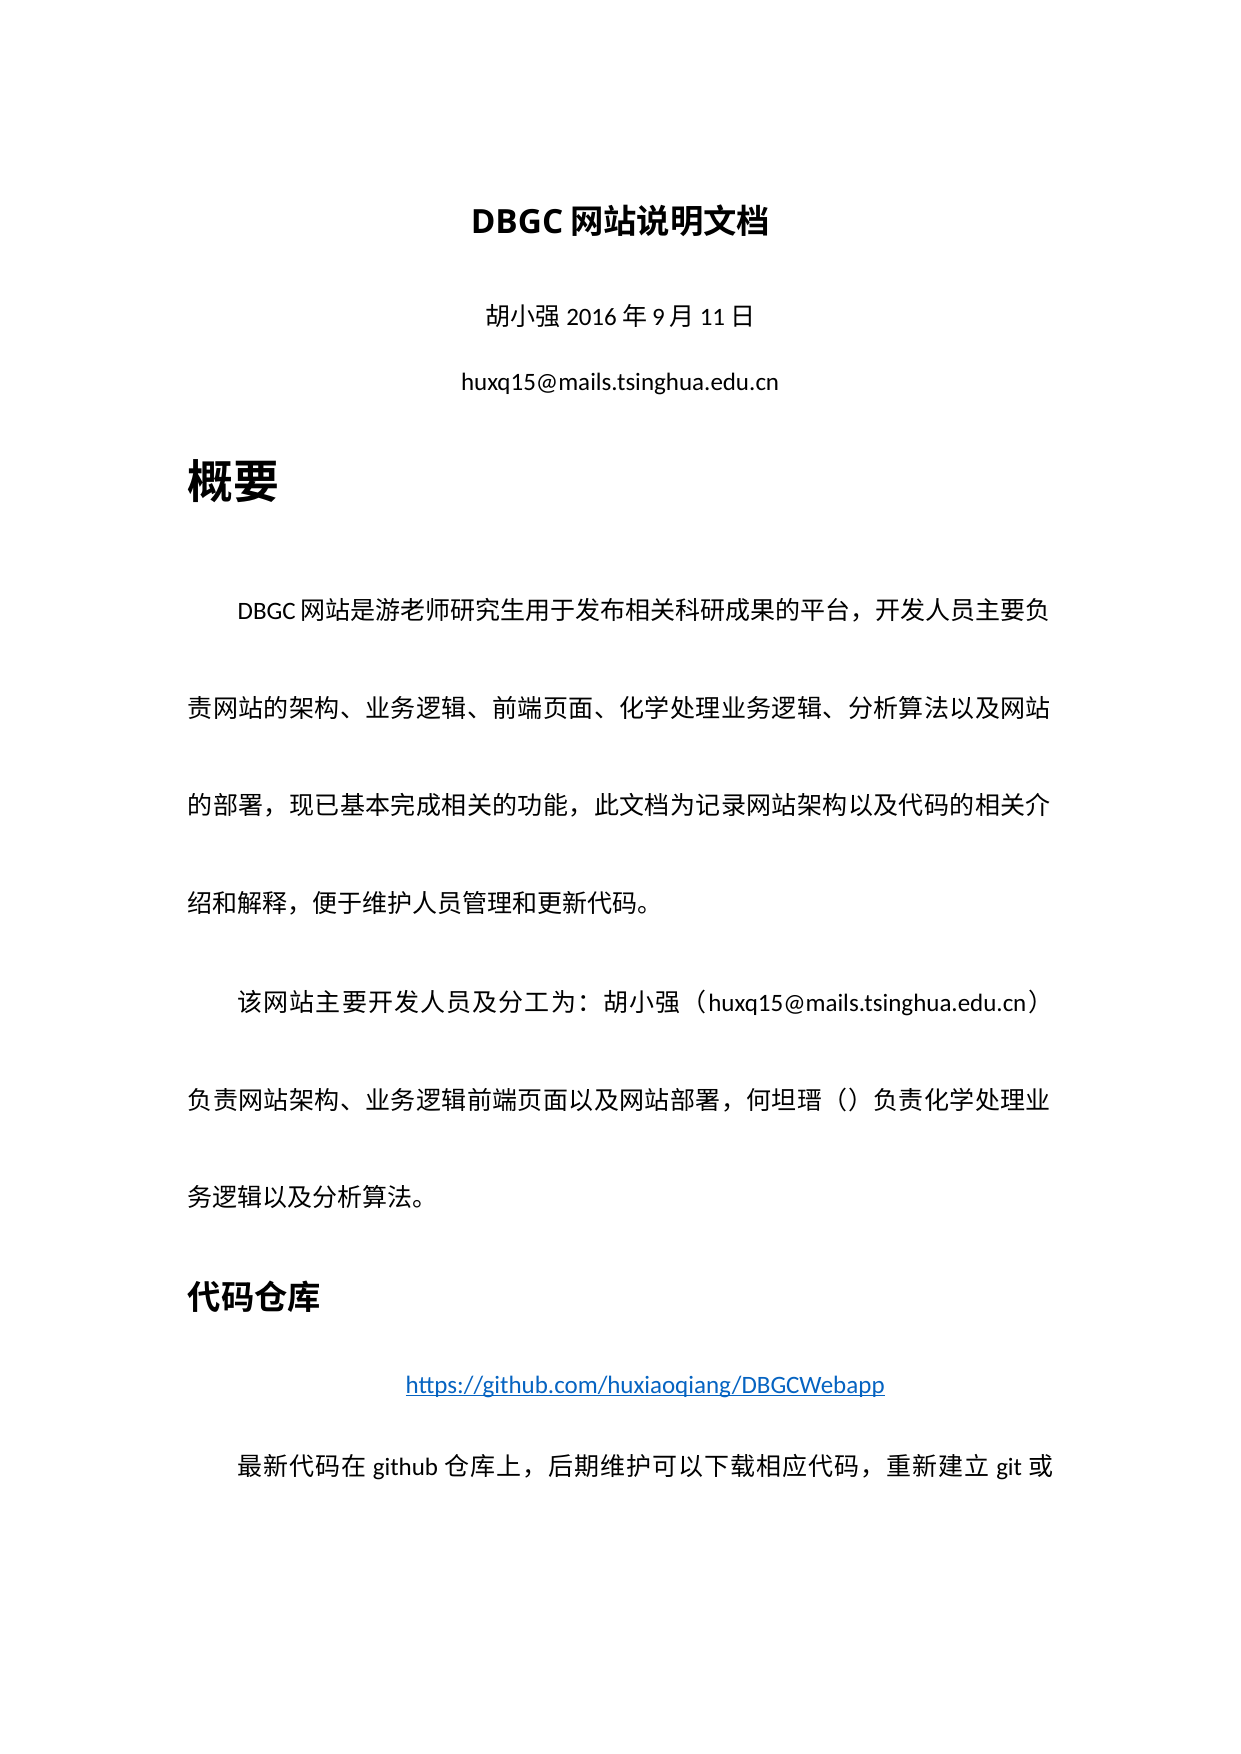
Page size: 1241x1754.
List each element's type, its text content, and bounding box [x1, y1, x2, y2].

text https://github.com/huxiaoqiang/DBGCWebapp [187, 1368, 1053, 1400]
text 胡小强 2016年9月11日 [187, 282, 1053, 347]
text DBGC网站是游老师研究生用于发布相关科研成果的平台，开发人员主要负责网站的架构、业务逻辑、前端页面、化学处理业务逻辑、分析算法以及网站的部署，现已基本完成相关的功能，此文档为记录网站架构以及代码的相关介绍和解释，便于维护人员管理和更新代码。 [187, 576, 1053, 934]
subtitle 代码仓库 [187, 1263, 1053, 1328]
title DBGC网站说明文档 [187, 187, 1053, 252]
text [187, 1432, 1053, 1497]
subtitle 概要 [187, 429, 1053, 527]
text 该网站主要开发人员及分工为：胡小强（huxq15@mails.tsinghua.edu.cn）负责网站架构、业务逻辑前端页面以及网站部署，何坦瑨（）负责化学处理业务逻辑以及分析算法。 [187, 968, 1053, 1228]
text huxq15@mails.tsinghua.edu.cn [187, 366, 1053, 398]
